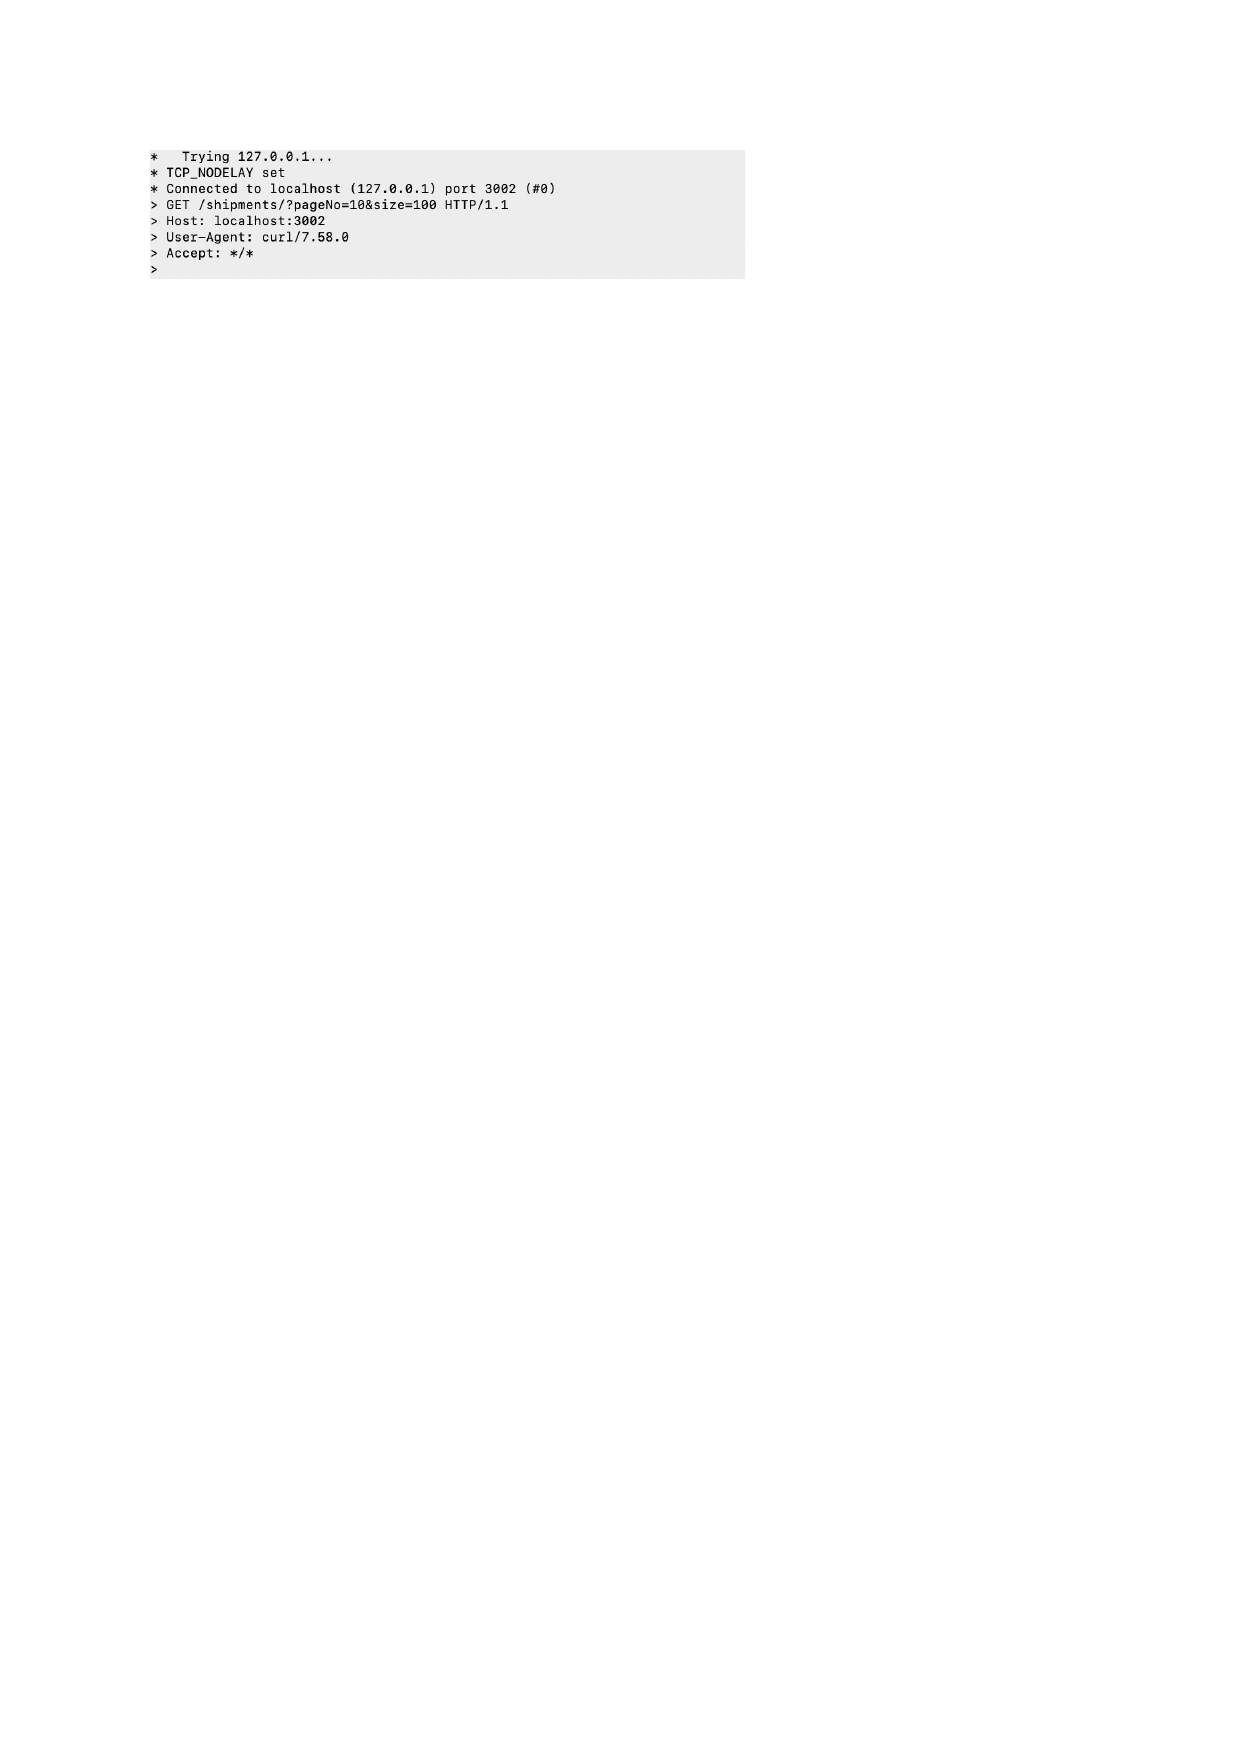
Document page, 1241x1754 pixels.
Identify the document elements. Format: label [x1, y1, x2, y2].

picture [150, 150, 746, 279]
